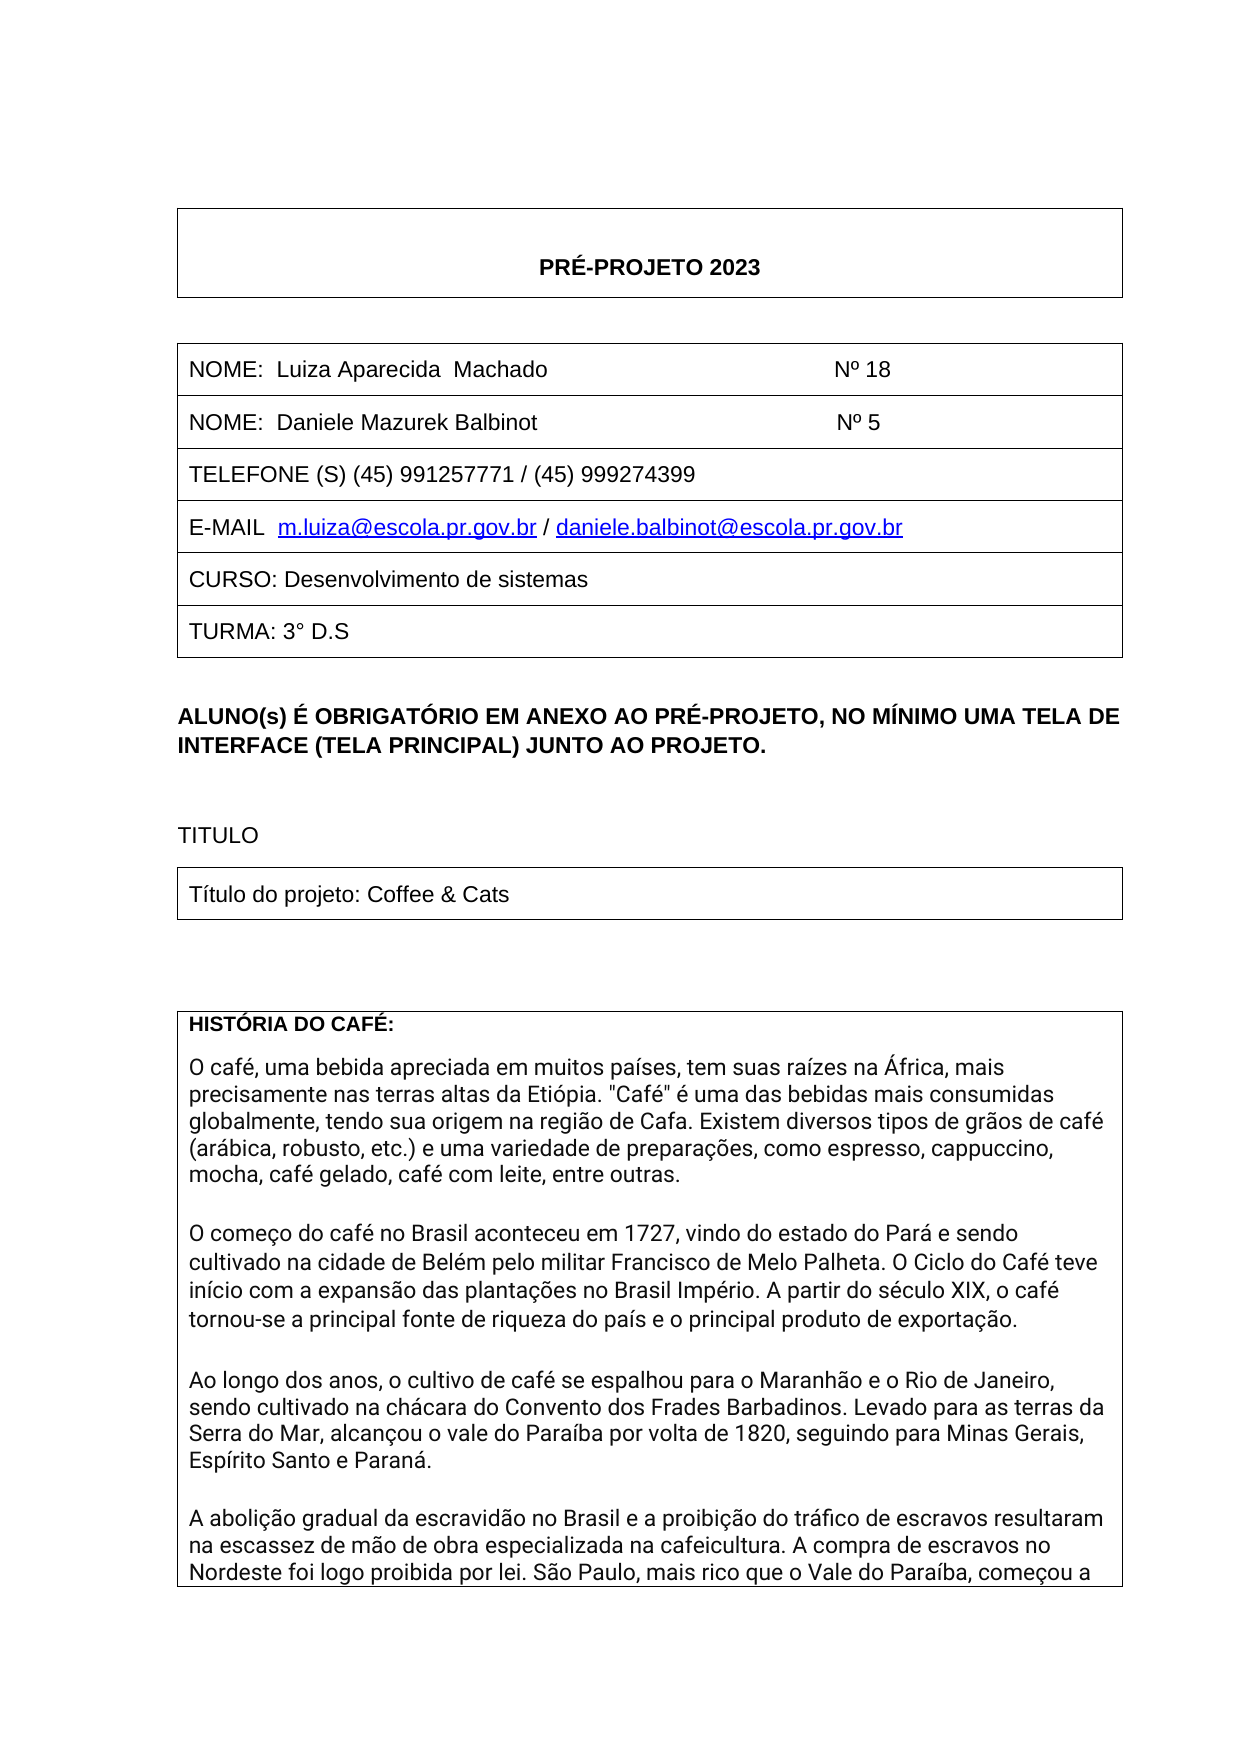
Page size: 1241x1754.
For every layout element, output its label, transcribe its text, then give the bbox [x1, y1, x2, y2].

text TITULO [177, 822, 1122, 848]
table_cell TELEFONE (S) (45) 991257771 / (45) 999274399 [178, 449, 1122, 500]
table_header NOME: Luiza Aparecida Machado Nº 18 [178, 344, 1122, 395]
table_cell NOME: Daniele Mazurek Balbinot Nº 5 [178, 396, 1122, 447]
table_header Título do projeto: Coffee & Cats [178, 868, 1122, 919]
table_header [178, 1012, 1122, 1586]
table_cell E-MAIL m.luiza@escola.pr.gov.br / daniele.balbinot@escola.pr.gov.br [178, 501, 1122, 552]
table_cell CURSO: Desenvolvimento de sistemas [178, 553, 1122, 605]
table_cell TURMA: 3° D.S [178, 606, 1122, 657]
table_header PRÉ-PROJETO 2023 [178, 209, 1122, 297]
text ALUNO(s) É OBRIGATÓRIO EM ANEXO AO PRÉ-PROJETO, NO MÍNIMO UMA TELA DE INTERFACE (TELA PRINCIPAL) JUNTO AO PROJETO. [177, 703, 1122, 758]
